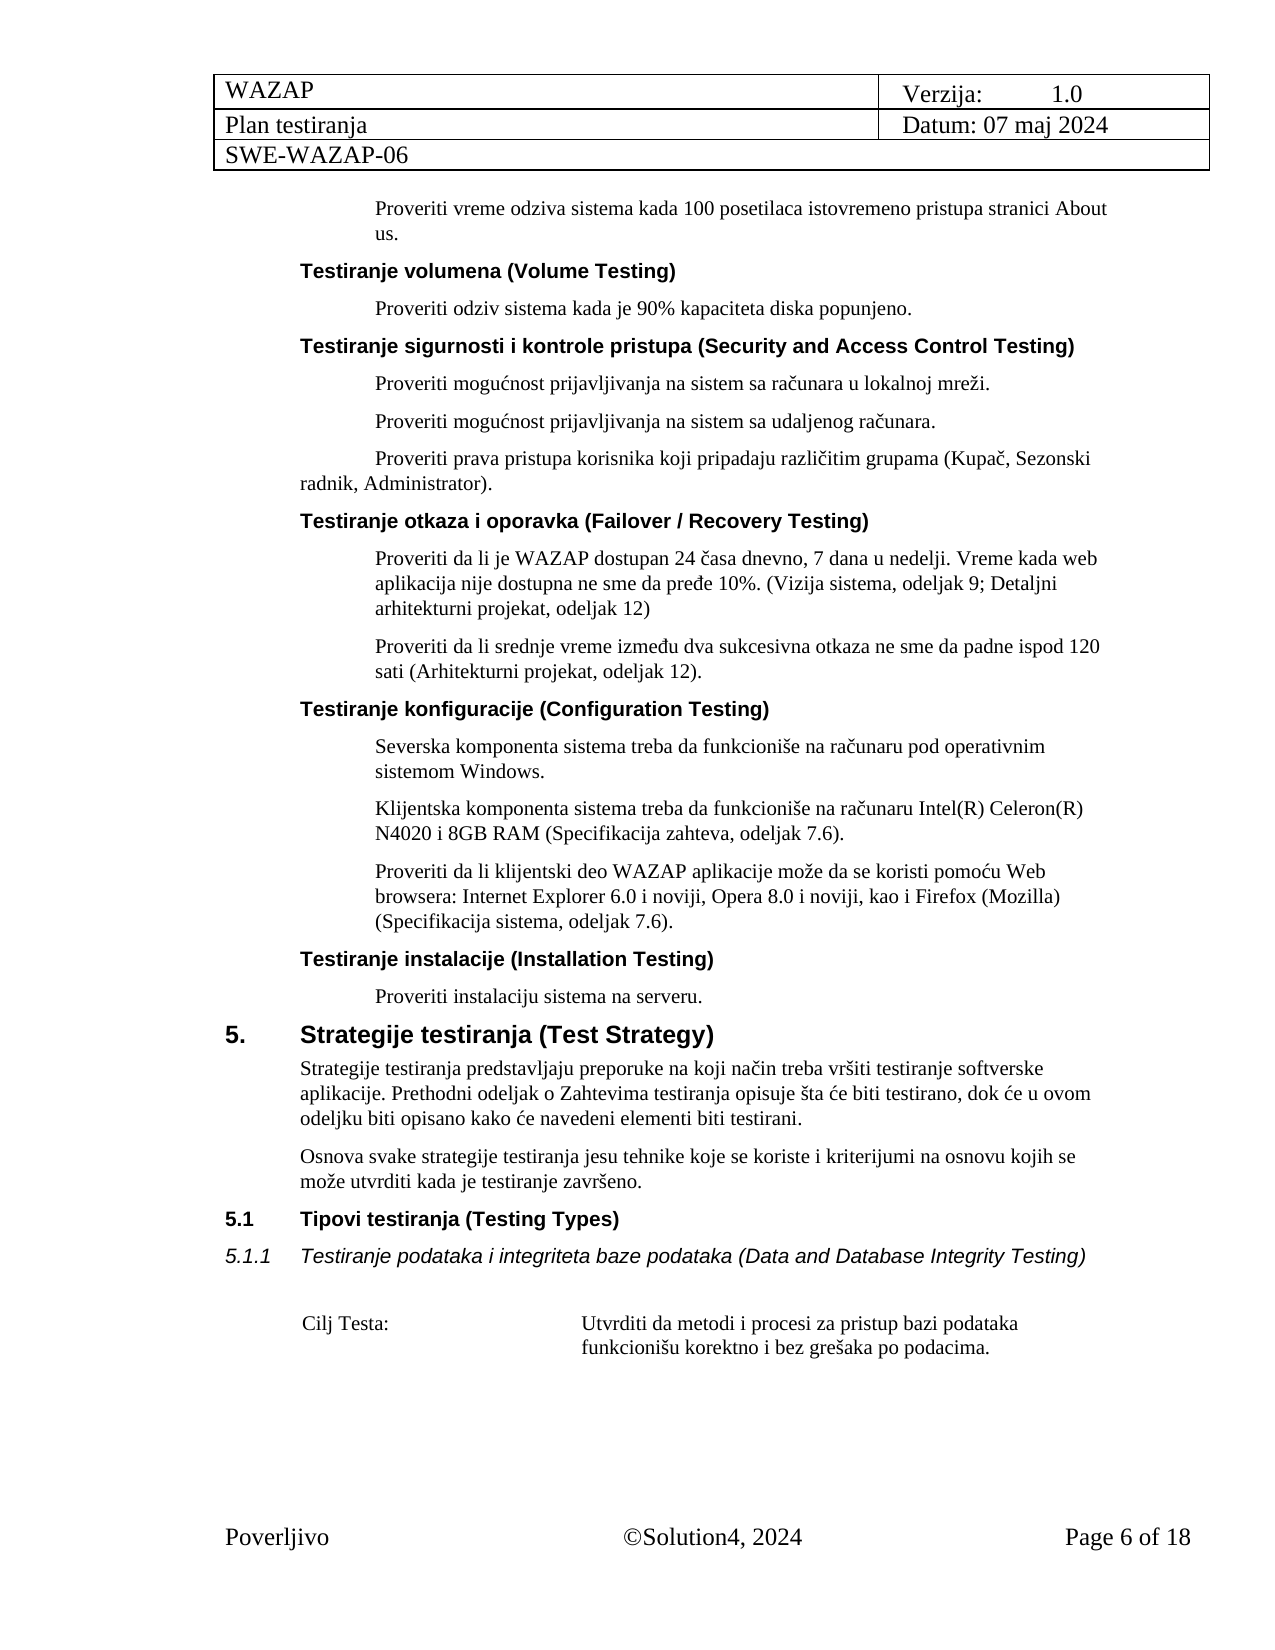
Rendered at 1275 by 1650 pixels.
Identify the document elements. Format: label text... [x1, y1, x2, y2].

subtitle Tipovi testiranja (Testing Types) [225, 1205, 1125, 1230]
text Proveriti mogućnost prijavljivanja na sistem sa udaljenog računara. [300, 408, 1125, 433]
text Severska komponenta sistema treba da funkcioniše na računaru pod operativnim sistemom Windows. [375, 733, 1125, 783]
text Testiranje instalacije (Installation Testing) [300, 945, 1125, 970]
text Proveriti vreme odziva sistema kada 100 posetilaca istovremeno pristupa stranici About us. [375, 195, 1125, 245]
text Proveriti da li je WAZAP dostupan 24 časa dnevno, 7 dana u nedelji. Vreme kada web aplikacija nije dostupna ne sme da pređe 10%. (Vizija sistema, odeljak 9; Detaljni arhitekturni projekat, odeljak 12) [375, 545, 1125, 620]
text Osnova svake strategije testiranja jesu tehnike koje se koriste i kriterijumi na osnovu kojih se može utvrditi kada je testiranje završeno. [300, 1143, 1125, 1193]
table_header Cilj Testa: [291, 1311, 570, 1371]
text Proveriti odziv sistema kada je 90% kapaciteta diska popunjeno. [300, 295, 1125, 320]
text Klijentska komponenta sistema treba da funkcioniše na računaru Intel(R) Celeron(R) N4020 i 8GB RAM (Specifikacija zahteva, odeljak 7.6). [375, 795, 1125, 845]
text Testiranje otkaza i oporavka (Failover / Recovery Testing) [300, 508, 1125, 533]
subtitle Testiranje podataka i integriteta baze podataka (Data and Database Integrity Testing) [225, 1243, 1125, 1268]
text Testiranje volumena (Volume Testing) [300, 258, 1125, 283]
text Strategije testiranja predstavljaju preporuke na koji način treba vršiti testiranje softverske aplikacije. Prethodni odeljak o Zahtevima testiranja opisuje šta će biti testirano, dok će u ovom odeljku biti opisano kako će navedeni elementi biti testirani. [300, 1055, 1125, 1130]
text Proveriti prava pristupa korisnika koji pripadaju različitim grupama (Kupač, Sezonski radnik, Administrator). [300, 445, 1125, 495]
table_header Utvrditi da metodi i procesi za pristup bazi podataka funkcionišu korektno i bez grešaka po podacima. [570, 1311, 1116, 1371]
text Testiranje konfiguracije (Configuration Testing) [300, 695, 1125, 720]
text Proveriti instalaciju sistema na serveru. [375, 983, 1125, 1008]
text Proveriti da li srednje vreme između dva sukcesivna otkaza ne sme da padne ispod 120 sati (Arhitekturni projekat, odeljak 12). [375, 633, 1125, 683]
text Proveriti mogućnost prijavljivanja na sistem sa računara u lokalnoj mreži. [300, 370, 1125, 395]
text Testiranje sigurnosti i kontrole pristupa (Security and Access Control Testing) [300, 333, 1125, 358]
text Proveriti da li klijentski deo WAZAP aplikacije može da se koristi pomoću Web browsera: Internet Explorer 6.0 i noviji, Opera 8.0 i noviji, kao i Firefox (Mozilla) (Specifikacija sistema, odeljak 7.6). [375, 858, 1125, 933]
subtitle Strategije testiranja (Test Strategy) [225, 1020, 1125, 1049]
